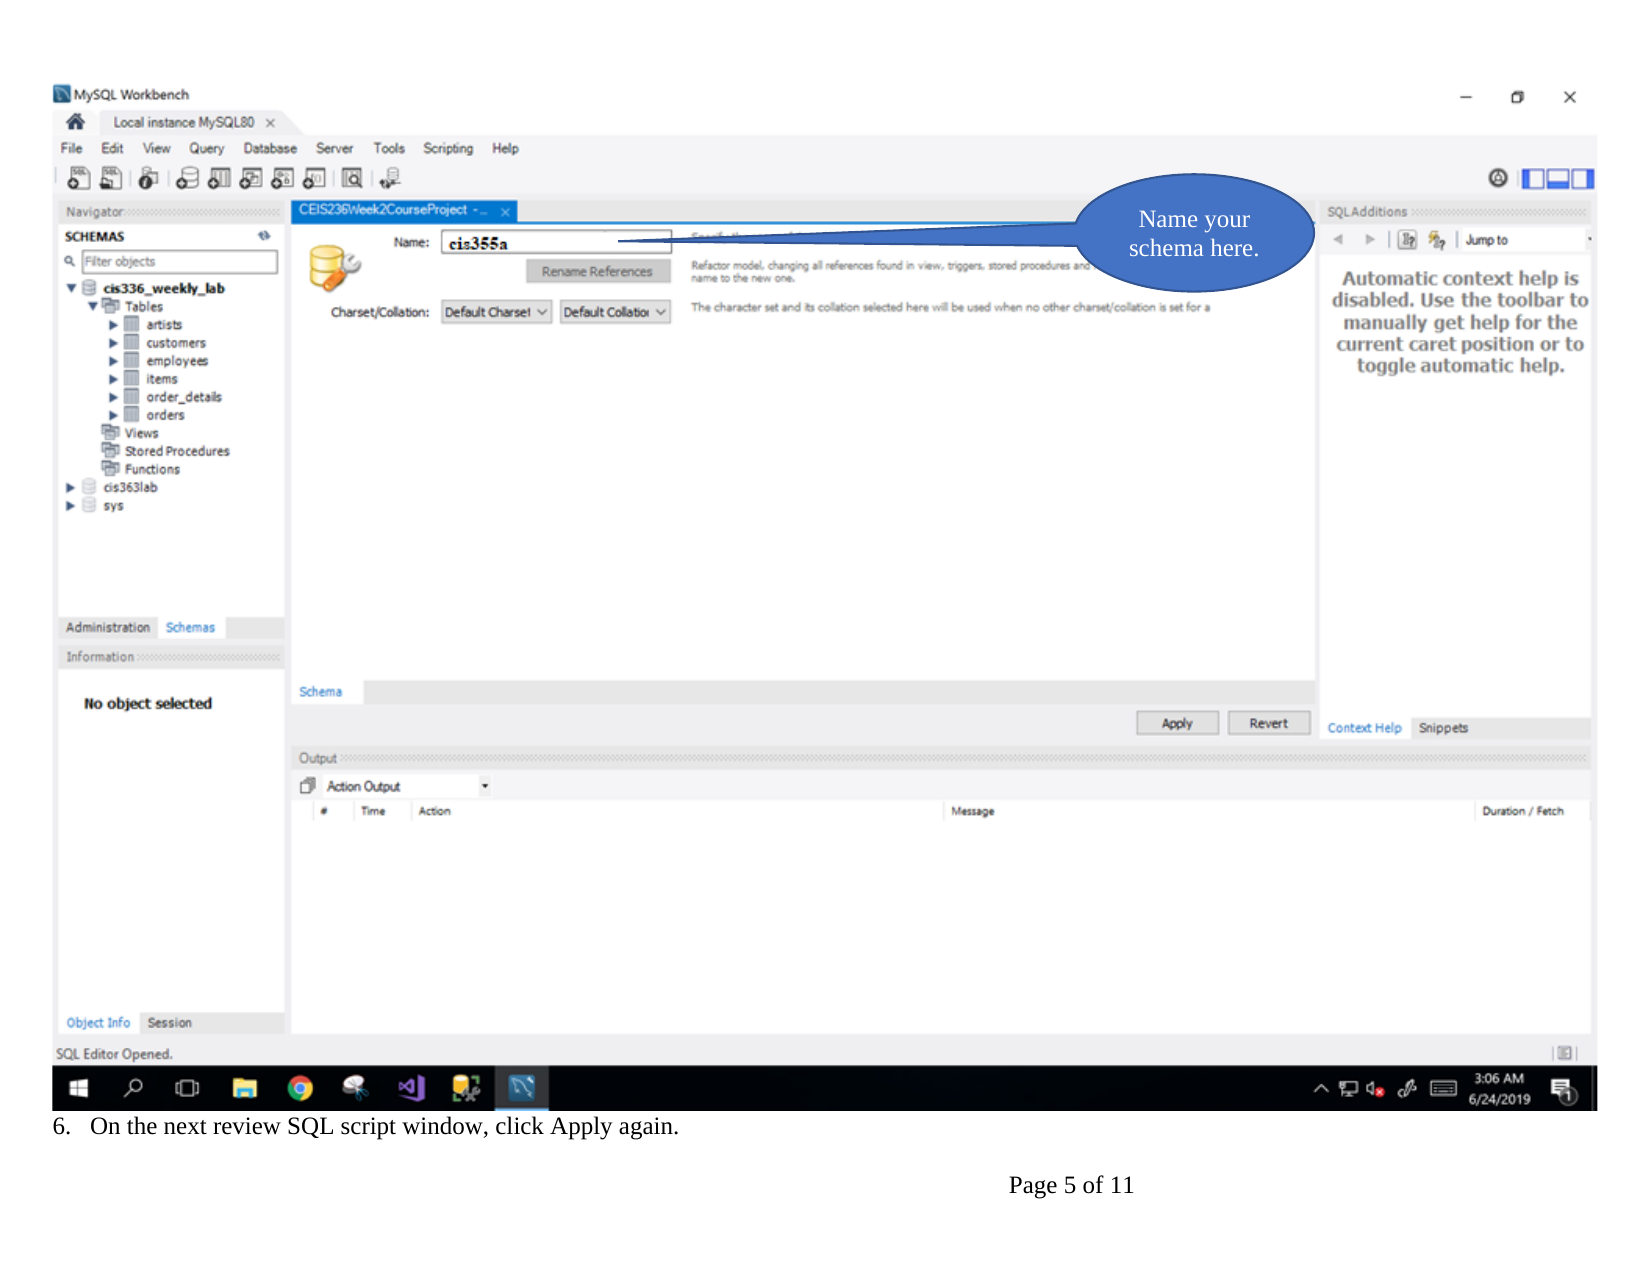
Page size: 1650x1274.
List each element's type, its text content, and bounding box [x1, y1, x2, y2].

picture [52, 81, 1598, 1111]
list On the next review SQL script window, click Apply again. [52, 1111, 1597, 1139]
